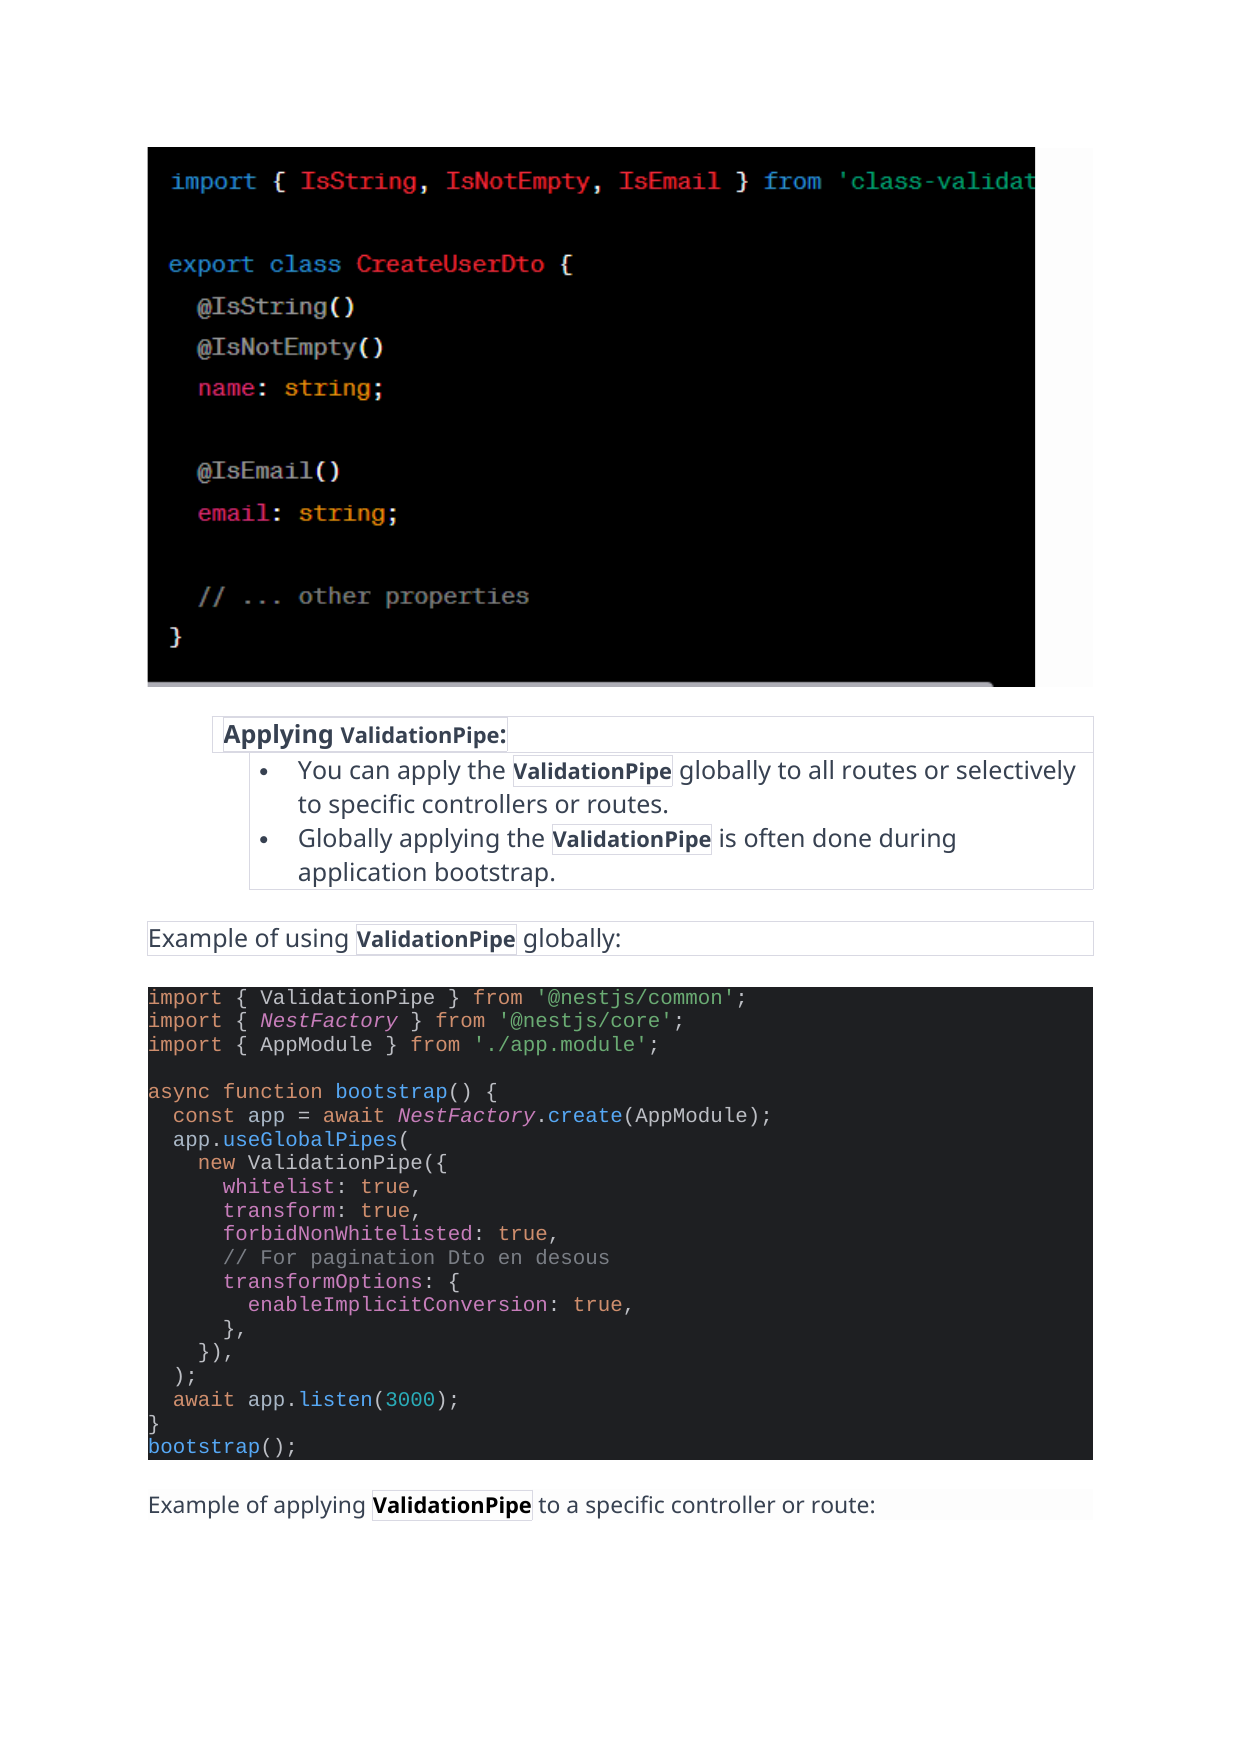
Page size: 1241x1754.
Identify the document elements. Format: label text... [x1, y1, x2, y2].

text Example of applying ValidationPipe to a specific controller or route: [148, 1489, 532, 1520]
text Applying ValidationPipe: [224, 717, 1093, 752]
list Globally applying the ValidationPipe is often done during application bootstrap. [250, 820, 1093, 889]
text Example of applying ValidationPipe to a specific controller or route: [533, 1489, 1093, 1520]
list You can apply the ValidationPipe globally to all routes or selectively to specific controllers or routes. [250, 753, 1093, 820]
text Example of using ValidationPipe globally: [148, 922, 1093, 955]
picture [147, 147, 1036, 687]
text import { ValidationPipe } from '@nestjs/common'; import { NestFactory } from '@nestjs/core'; import { AppModule } from './app.module'; async function bootstrap() { const app = await NestFactory.create(AppModule); app.useGlobalPipes( new ValidationPipe({ whitelist: true, transform: true, forbidNonWhitelisted: true, // For pagination Dto en desous transformOptions: { enableImplicitConversion: true, }, }), ); await app.listen(3000); } bootstrap(); [148, 987, 1093, 1460]
